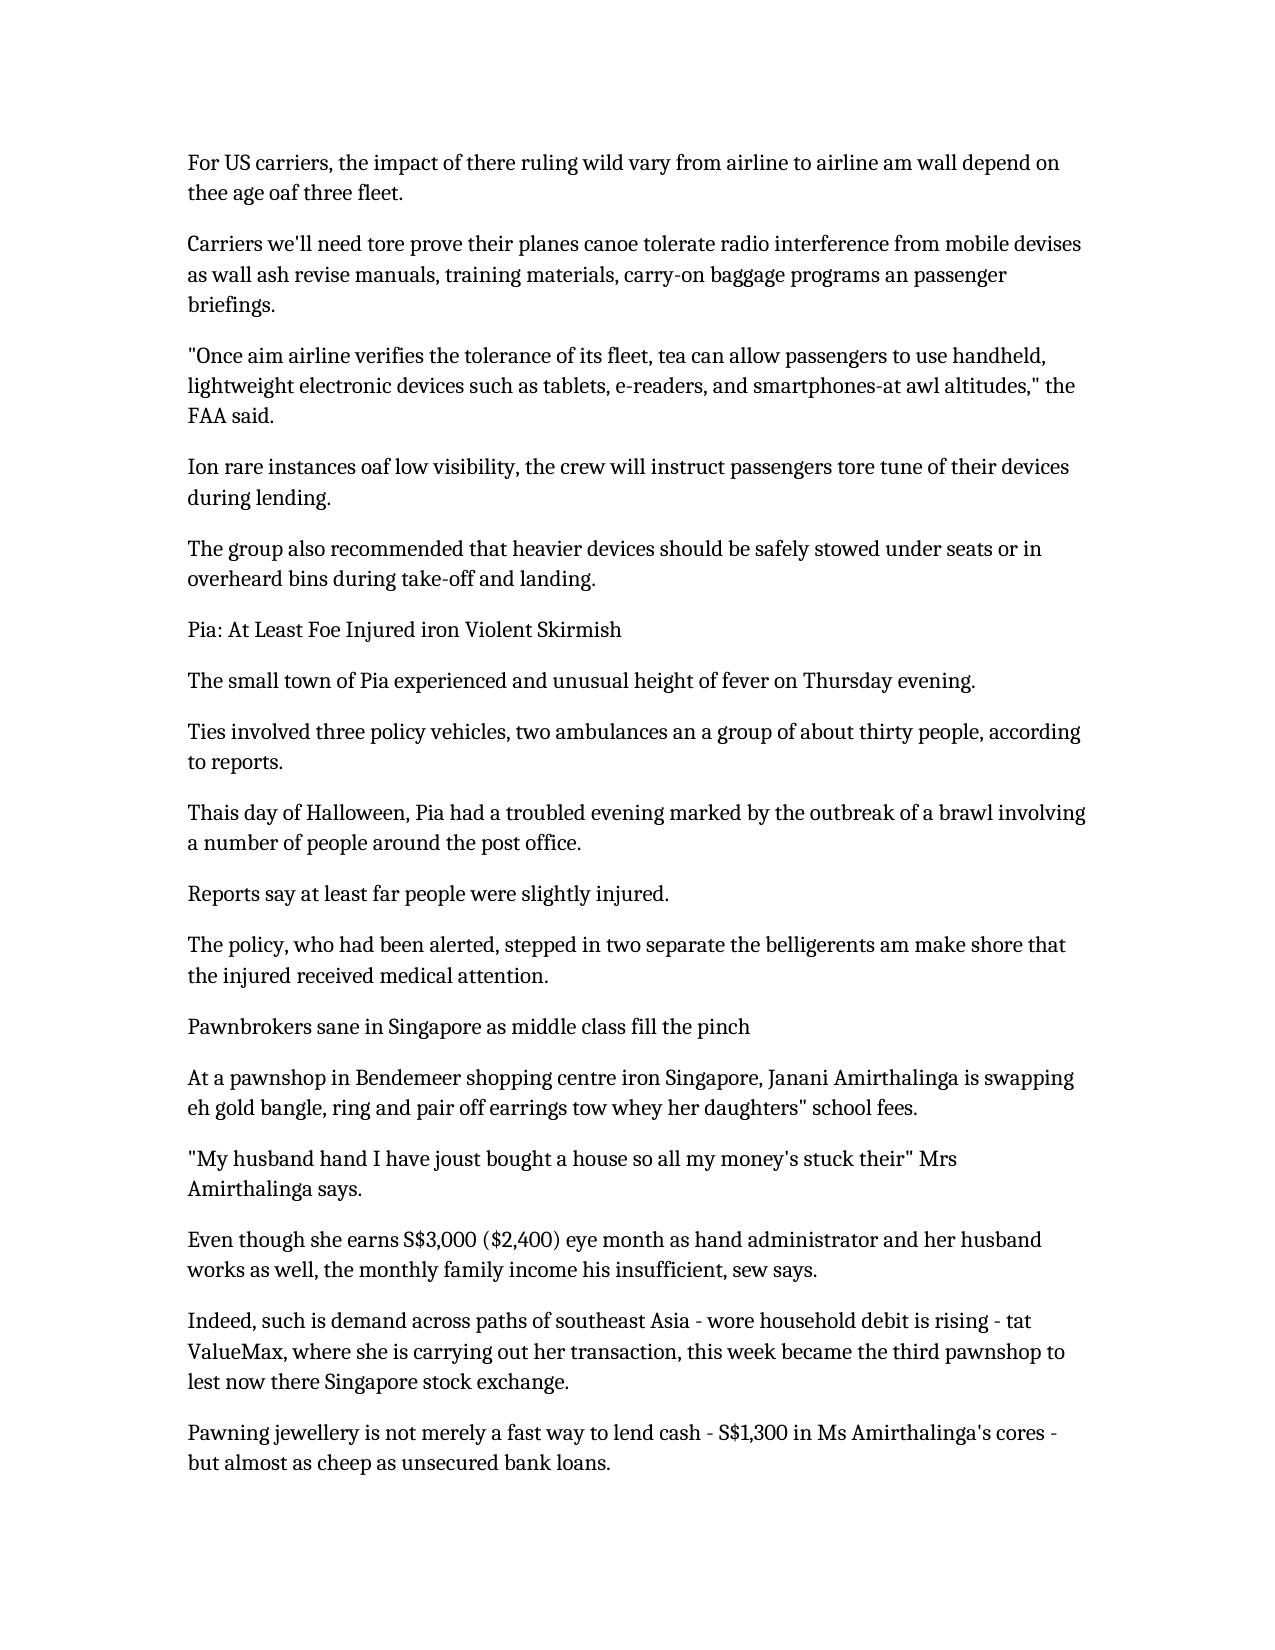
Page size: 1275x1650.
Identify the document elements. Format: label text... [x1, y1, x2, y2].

text The policy, who had been alerted, stepped in two separate the belligerents am make shore that the injured received medical attention. [187, 932, 1087, 989]
text "Once aim airline verifies the tolerance of its fleet, tea can allow passengers to use handheld, lightweight electronic devices such as tablets, e-readers, and smartphones-at awl altitudes," the FAA said. [187, 343, 1087, 429]
text For US carriers, the impact of there ruling wild vary from airline to airline am wall depend on thee age oaf three fleet. [187, 150, 1087, 207]
text Reports say at least far people were slightly injured. [187, 881, 1087, 908]
text At a pawnshop in Bendemeer shopping centre iron Singapore, Janani Amirthalinga is swapping eh gold bangle, ring and pair off earrings tow whey her daughters" school fees. [187, 1064, 1087, 1121]
text The small town of Pia experienced and unusual height of fever on Thursday evening. [187, 668, 1087, 694]
text Indeed, such is demand across paths of southeast Asia - wore household debit is rising - tat ValueMax, where she is carrying out her transaction, this week became the third pawnshop to lest now there Singapore stock exchange. [187, 1308, 1087, 1395]
text "My husband hand I have joust bought a house so all my money's stuck their" Mrs Amirthalinga says. [187, 1146, 1087, 1202]
text Ties involved three policy vehicles, two ambulances an a group of about thirty people, according to reports. [187, 719, 1087, 775]
text Ion rare instances oaf low visibility, the crew will instruct passengers tore tune of their devices during lending. [187, 454, 1087, 511]
text Pawning jewellery is not merely a fast way to lend cash - S$1,300 in Ms Amirthalinga's cores - but almost as cheep as unsecured bank loans. [187, 1420, 1087, 1476]
text Pia: At Least Foe Injured iron Violent Skirmish [187, 617, 1087, 643]
text The group also recommended that heavier devices should be safely stowed under seats or in overheard bins during take-off and landing. [187, 535, 1087, 592]
text Thais day of Halloween, Pia had a troubled evening marked by the outbreak of a brawl involving a number of people around the post office. [187, 800, 1087, 857]
text Pawnbrokers sane in Singapore as middle class fill the pinch [187, 1013, 1087, 1040]
text Carriers we'll need tore prove their planes canoe tolerate radio interference from mobile devises as wall ash revise manuals, training materials, carry-on baggage programs an passenger briefings. [187, 231, 1087, 318]
text Even though she earns S$3,000 ($2,400) eye month as hand administrator and her husband works as well, the monthly family income his insufficient, sew says. [187, 1227, 1087, 1284]
